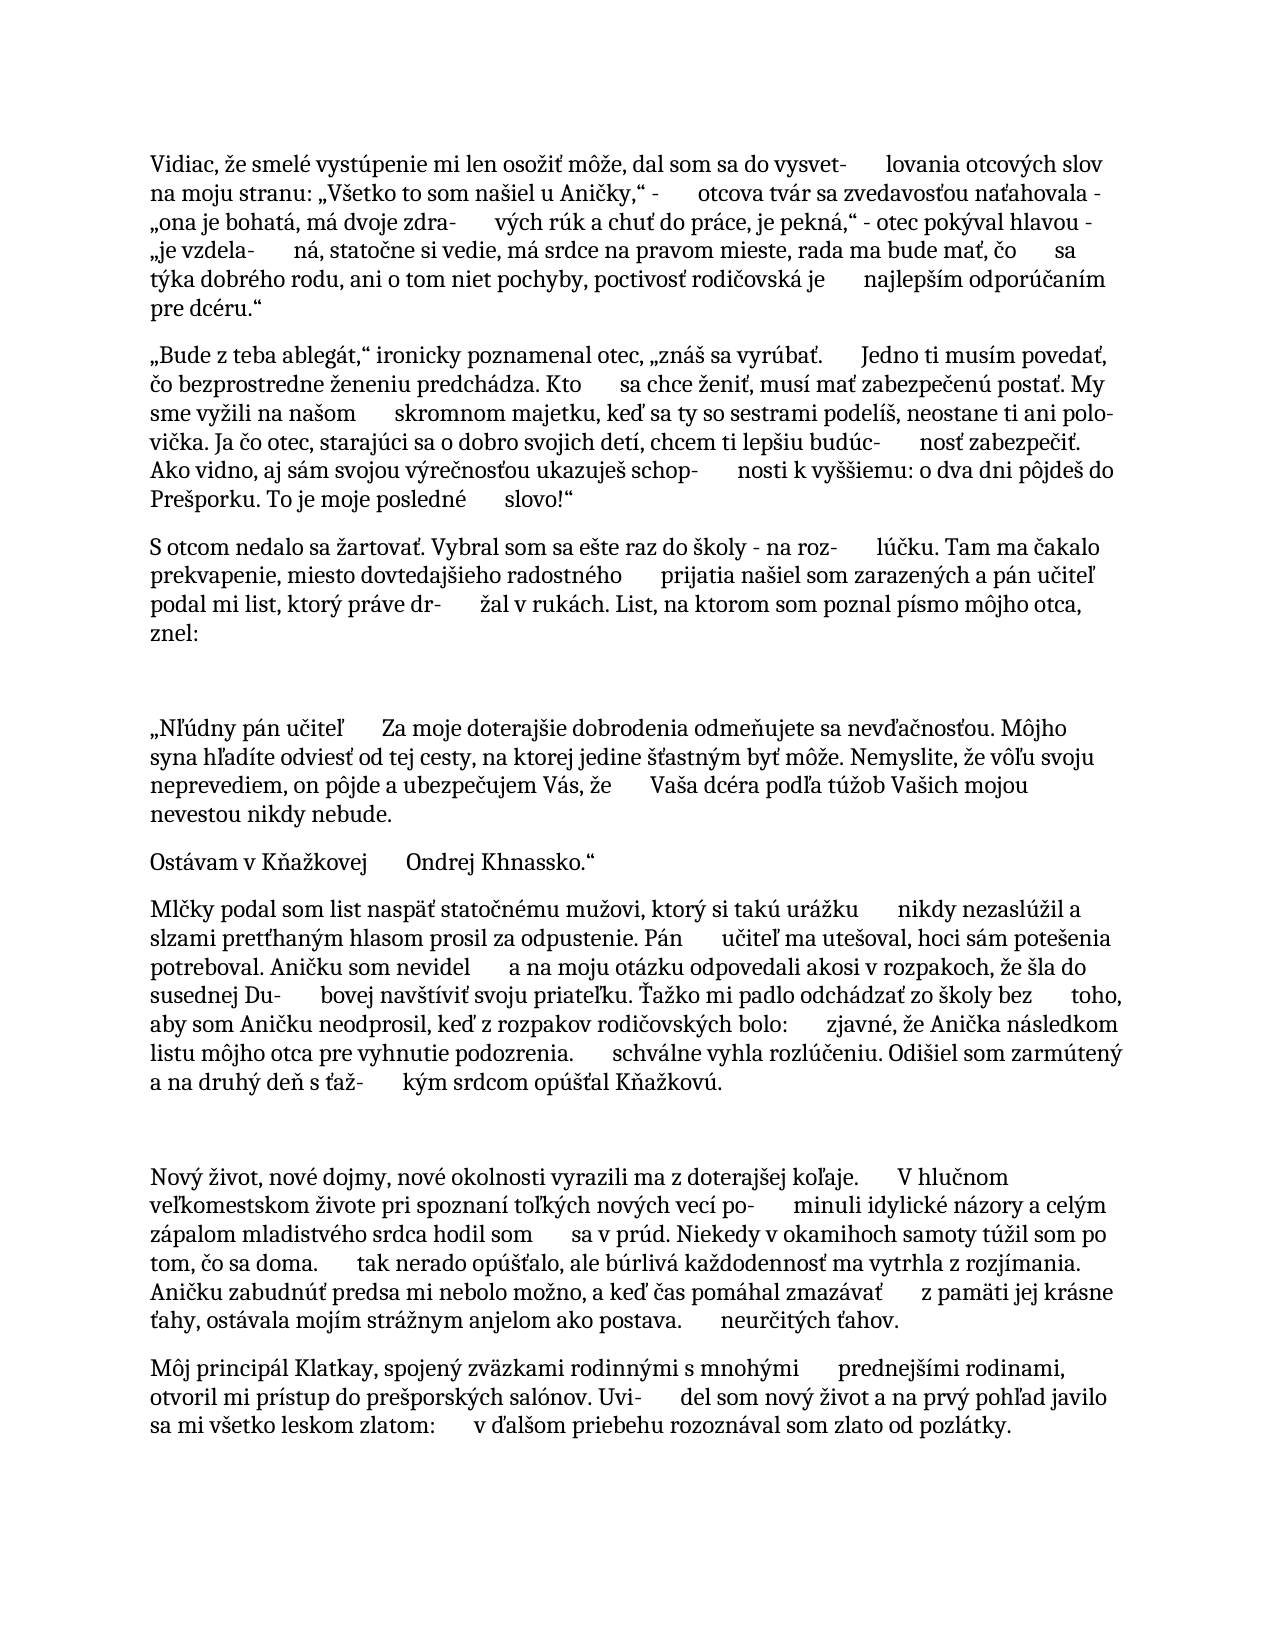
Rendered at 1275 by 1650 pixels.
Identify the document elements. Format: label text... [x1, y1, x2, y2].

text S otcom nedalo sa žartovať. Vybral som sa ešte raz do školy - na roz- lúčku. Tam ma čakalo prekvapenie, miesto dovtedajšieho radostného prijatia našiel som zarazených a pán učiteľ podal mi list, ktorý práve dr- žal v rukách. List, na ktorom som poznal písmo môjho otca, znel: [150, 532, 1125, 647]
text „Bude z teba ablegát,“ ironicky poznamenal otec, „znáš sa vyrúbať. Jedno ti musím povedať, čo bezprostredne ženeniu predchádza. Kto sa chce ženiť, musí mať zabezpečenú postať. My sme vyžili na našom skromnom majetku, keď sa ty so sestrami podelíš, neostane ti ani polo- vička. Ja čo otec, starajúci sa o dobro svojich detí, chcem ti lepšiu budúc- nosť zabezpečiť. Ako vidno, aj sám svojou výrečnosťou ukazuješ schop- nosti k vyššiemu: o dva dni pôjdeš do Prešporku. To je moje posledné slovo!“ [150, 341, 1125, 514]
text Môj principál Klatkay, spojený zväzkami rodinnými s mnohými prednejšími rodinami, otvoril mi prístup do prešporských salónov. Uvi- del som nový život a na prvý pohľad javilo sa mi všetko leskom zlatom: v ďalšom priebehu rozoznával som zlato od pozlátky. [150, 1354, 1125, 1440]
text „Nľúdny pán učiteľ Za moje doterajšie dobrodenia odmeňujete sa nevďačnosťou. Môjho syna hľadíte odviesť od tej cesty, na ktorej jedine šťastným byť môže. Nemyslite, že vôľu svoju neprevediem, on pôjde a ubezpečujem Vás, že Vaša dcéra podľa túžob Vašich mojou nevestou nikdy nebude. [150, 714, 1125, 829]
text Vidiac, že smelé vystúpenie mi len osožiť môže, dal som sa do vysvet- lovania otcových slov na moju stranu: „Všetko to som našiel u Aničky,“ - otcova tvár sa zvedavosťou naťahovala - „ona je bohatá, má dvoje zdra- vých rúk a chuť do práce, je pekná,“ - otec pokýval hlavou - „je vzdela- ná, statočne si vedie, má srdce na pravom mieste, rada ma bude mať, čo sa týka dobrého rodu, ani o tom niet pochyby, poctivosť rodičovská je najlepším odporúčaním pre dcéru.“ [150, 150, 1125, 322]
text Ostávam v Kňažkovej Ondrej Khnassko.“ [150, 847, 1125, 876]
text Mlčky podal som list naspäť statočnému mužovi, ktorý si takú urážku nikdy nezaslúžil a slzami pretťhaným hlasom prosil za odpustenie. Pán učiteľ ma utešoval, hoci sám potešenia potreboval. Aničku som nevidel a na moju otázku odpovedali akosi v rozpakoch, že šla do susednej Du- bovej navštíviť svoju priateľku. Ťažko mi padlo odchádzať zo školy bez toho, aby som Aničku neodprosil, keď z rozpakov rodičovských bolo: zjavné, že Anička následkom listu môjho otca pre vyhnutie podozrenia. schválne vyhla rozlúčeniu. Odišiel som zarmútený a na druhý deň s ťaž- kým srdcom opúšťal Kňažkovú. [150, 895, 1125, 1096]
text Nový život, nové dojmy, nové okolnosti vyrazili ma z doterajšej koľaje. V hlučnom veľkomestskom živote pri spoznaní toľkých nových vecí po- minuli idylické názory a celým zápalom mladistvého srdca hodil som sa v prúd. Niekedy v okamihoch samoty túžil som po tom, čo sa doma. tak nerado opúšťalo, ale búrlivá každodennosť ma vytrhla z rozjímania. Aničku zabudnúť predsa mi nebolo možno, a keď čas pomáhal zmazávať z pamäti jej krásne ťahy, ostávala mojím strážnym anjelom ako postava. neurčitých ťahov. [150, 1162, 1125, 1335]
